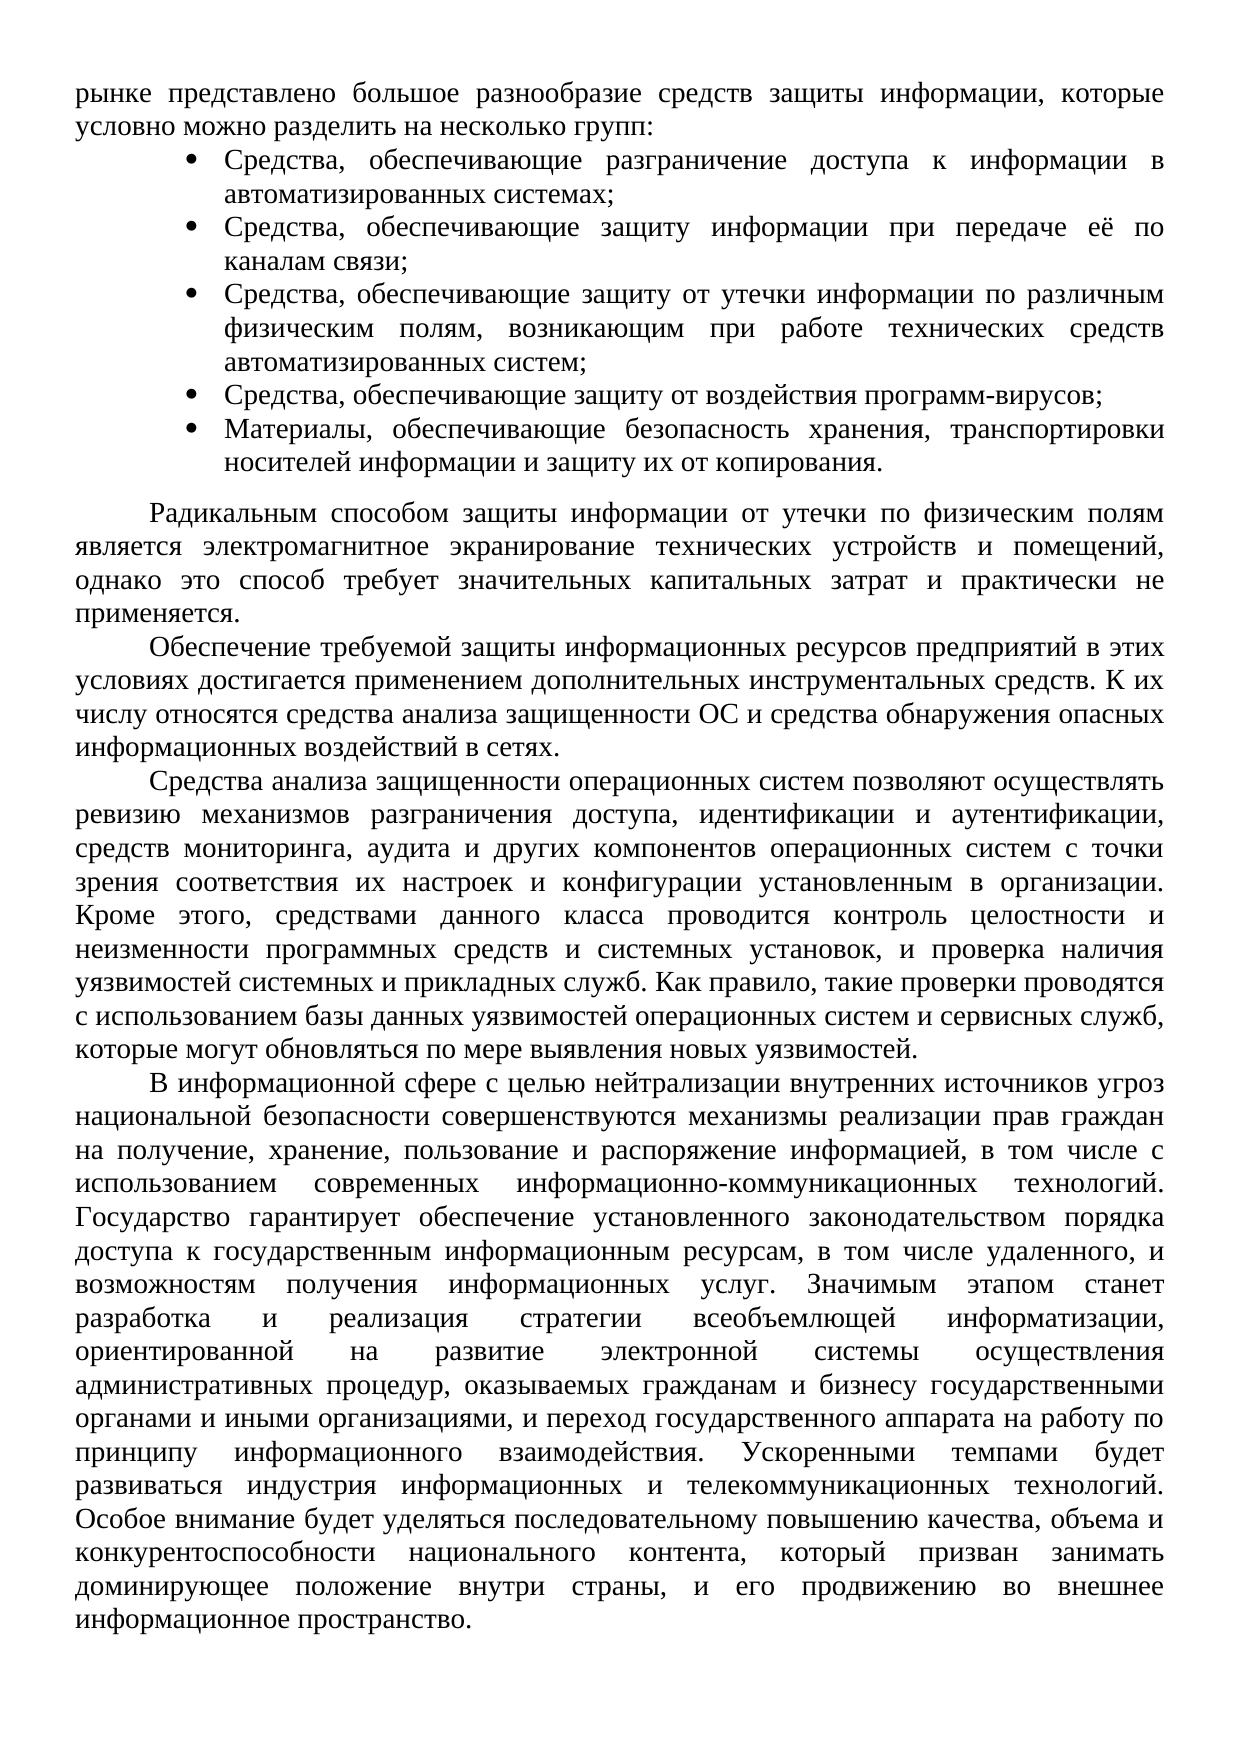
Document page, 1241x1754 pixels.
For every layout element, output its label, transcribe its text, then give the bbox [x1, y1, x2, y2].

list Средства, обеспечивающие защиту от воздействия программ-вирусов; [186, 377, 1165, 411]
text Средства анализа защищенности операционных систем позволяют осуществлять ревизию механизмов разграничения доступа, идентификации и аутентификации, средств мониторинга, аудита и других компонентов операционных систем с точки зрения соответствия их настроек и конфигурации установленным в организации. Кроме этого, средствами данного класса проводится контроль целостности и неизменности программных средств и системных установок, и проверка наличия уязвимостей системных и прикладных служб. Как правило, такие проверки проводятся с использованием базы данных уязвимостей операционных систем и сервисных служб, которые могут обновляться по мере выявления новых уязвимостей. [75, 763, 1165, 1065]
text Обеспечение требуемой защиты информационных ресурсов предприятий в этих условиях достигается применением дополнительных инструментальных средств. К их числу относятся средства анализа защищенности ОС и средства обнаружения опасных информационных воздействий в сетях. [75, 629, 1165, 763]
text Радикальным способом защиты информации от утечки по физическим полям является электромагнитное экранирование технических устройств и помещений, однако это способ требует значительных капитальных затрат и практически не применяется. [75, 495, 1165, 629]
list Средства, обеспечивающие разграничение доступа к информации в автоматизированных системах; [186, 142, 1165, 209]
list Средства, обеспечивающие защиту от утечки информации по различным физическим полям, возникающим при работе технических средств автоматизированных систем; [186, 276, 1165, 377]
list Материалы, обеспечивающие безопасность хранения, транспортировки носителей информации и защиту их от копирования. [186, 411, 1165, 478]
text В информационной сфере с целью нейтрализации внутренних источников угроз национальной безопасности совершенствуются механизмы реализации прав граждан на получение, хранение, пользование и распоряжение информацией, в том числе с использованием современных информационно-коммуникационных технологий. Государство гарантирует обеспечение установленного законодательством порядка доступа к государственным информационным ресурсам, в том числе удаленного, и возможностям получения информационных услуг. Значимым этапом станет разработка и реализация стратегии всеобъемлющей информатизации, ориентированной на развитие электронной системы осуществления административных процедур, оказываемых гражданам и бизнесу государственными органами и иными организациями, и переход государственного аппарата на работу по принципу информационного взаимодействия. Ускоренными темпами будет развиваться индустрия информационных и телекоммуникационных технологий. Особое внимание будет уделяться последовательному повышению качества, объема и конкурентоспособности национального контента, который призван занимать доминирующее положение внутри страны, и его продвижению во внешнее информационное пространство. [75, 1065, 1165, 1635]
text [75, 75, 1165, 142]
list Средства, обеспечивающие защиту информации при передаче её по каналам связи; [186, 209, 1165, 276]
